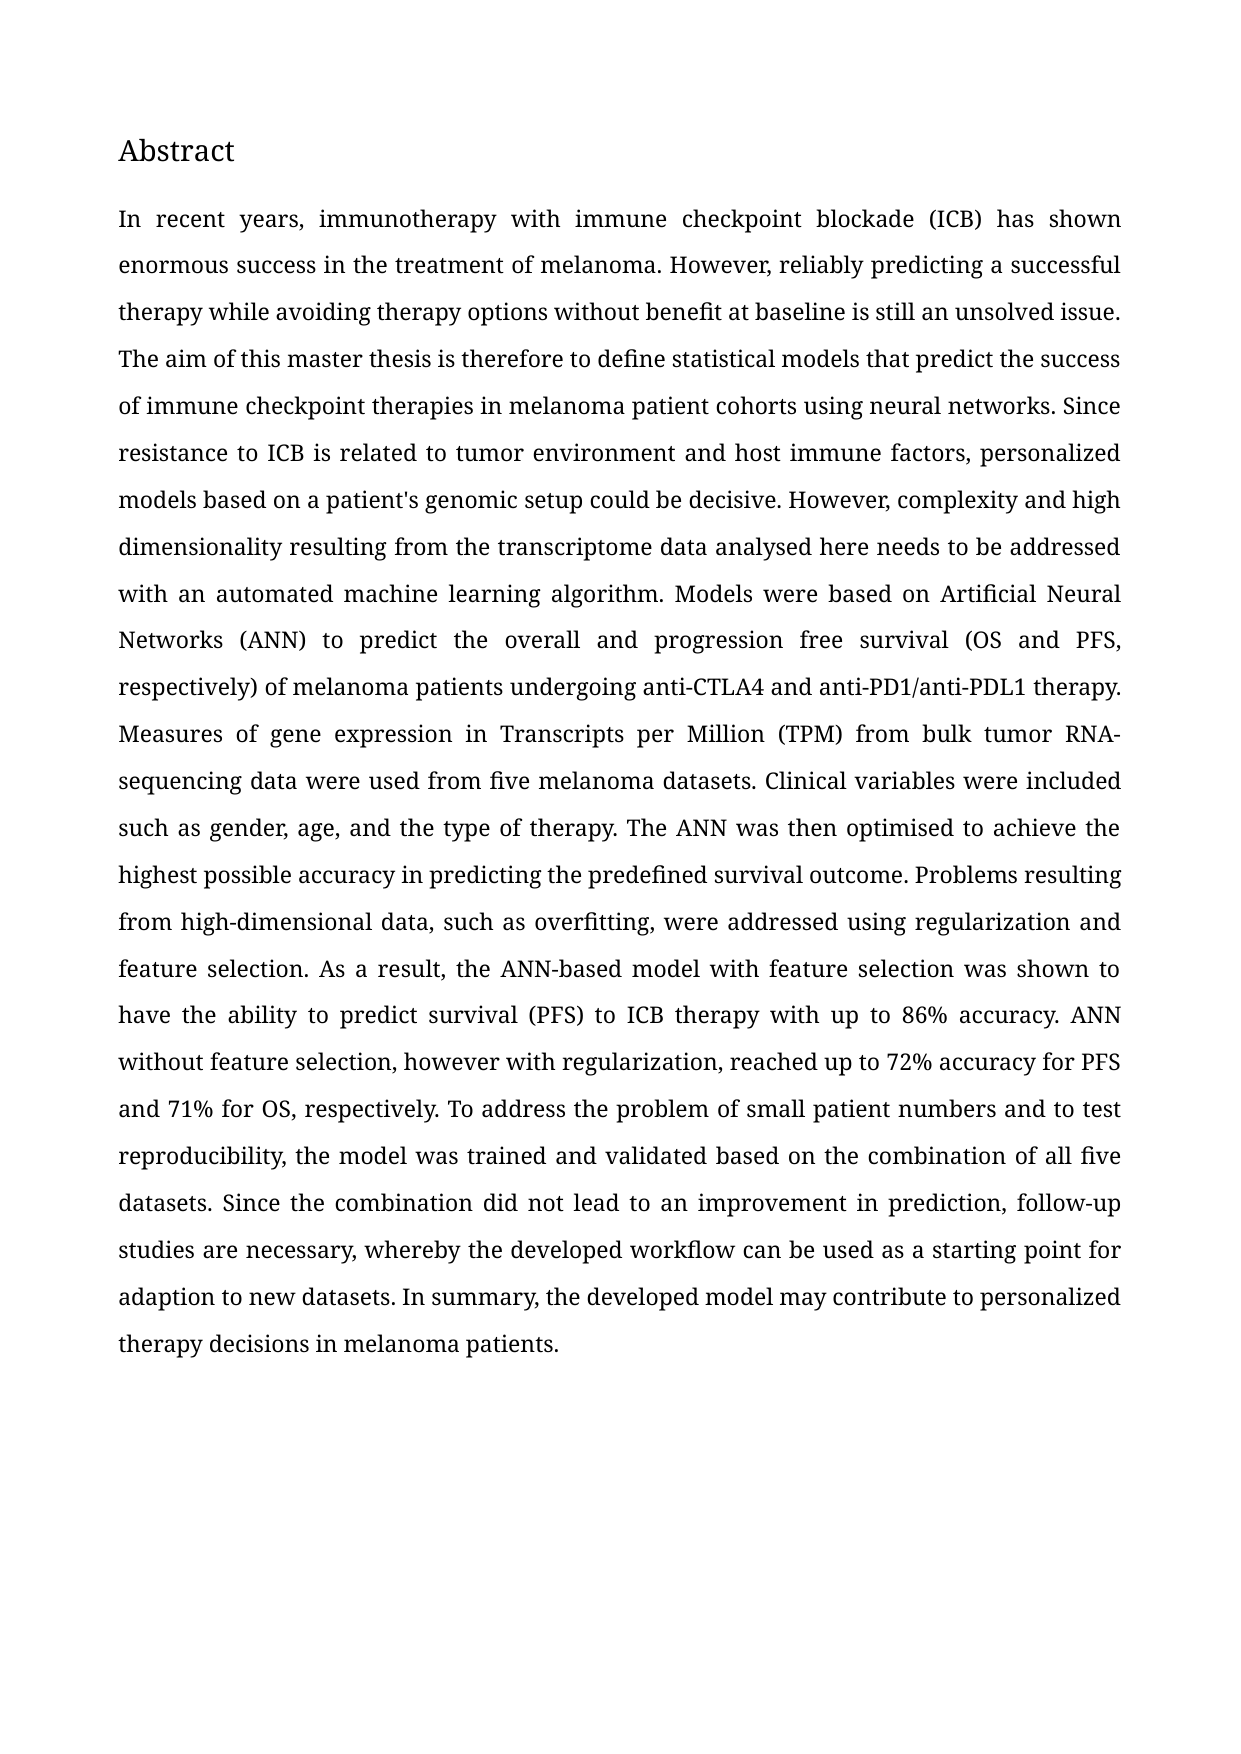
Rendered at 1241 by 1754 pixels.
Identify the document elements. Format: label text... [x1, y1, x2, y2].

text Abstract [118, 131, 1123, 170]
text In recent years, immunotherapy with immune checkpoint blockade (ICB) has shown enormous success in the treatment of melanoma. However, reliably predicting a successful therapy while avoiding therapy options without benefit at baseline is still an unsolved issue. The aim of this master thesis is therefore to define statistical models that predict the success of immune checkpoint therapies in melanoma patient cohorts using neural networks. Since resistance to ICB is related to tumor environment and host immune factors, personalized models based on a patient's genomic setup could be decisive. However, complexity and high dimensionality resulting from the transcriptome data analysed here needs to be addressed with an automated machine learning algorithm. Models were based on Artificial Neural Networks (ANN) to predict the overall and progression free survival (OS and PFS, respectively) of melanoma patients undergoing anti-CTLA4 and anti-PD1/anti-PDL1 therapy. Measures of gene expression in Transcripts per Million (TPM) from bulk tumor RNA-sequencing data were used from five melanoma datasets. Clinical variables were included such as gender, age, and the type of therapy. The ANN was then optimised to achieve the highest possible accuracy in predicting the predefined survival outcome. Problems resulting from high-dimensional data, such as overfitting, were addressed using regularization and feature selection. As a result, the ANN-based model with feature selection was shown to have the ability to predict survival (PFS) to ICB therapy with up to 86% accuracy. ANN without feature selection, however with regularization, reached up to 72% accuracy for PFS and 71% for OS, respectively. To address the problem of small patient numbers and to test reproducibility, the model was trained and validated based on the combination of all five datasets. Since the combination did not lead to an improvement in prediction, follow-up studies are necessary, whereby the developed workflow can be used as a starting point for adaption to new datasets. In summary, the developed model may contribute to personalized therapy decisions in melanoma patients. [118, 203, 1123, 1359]
